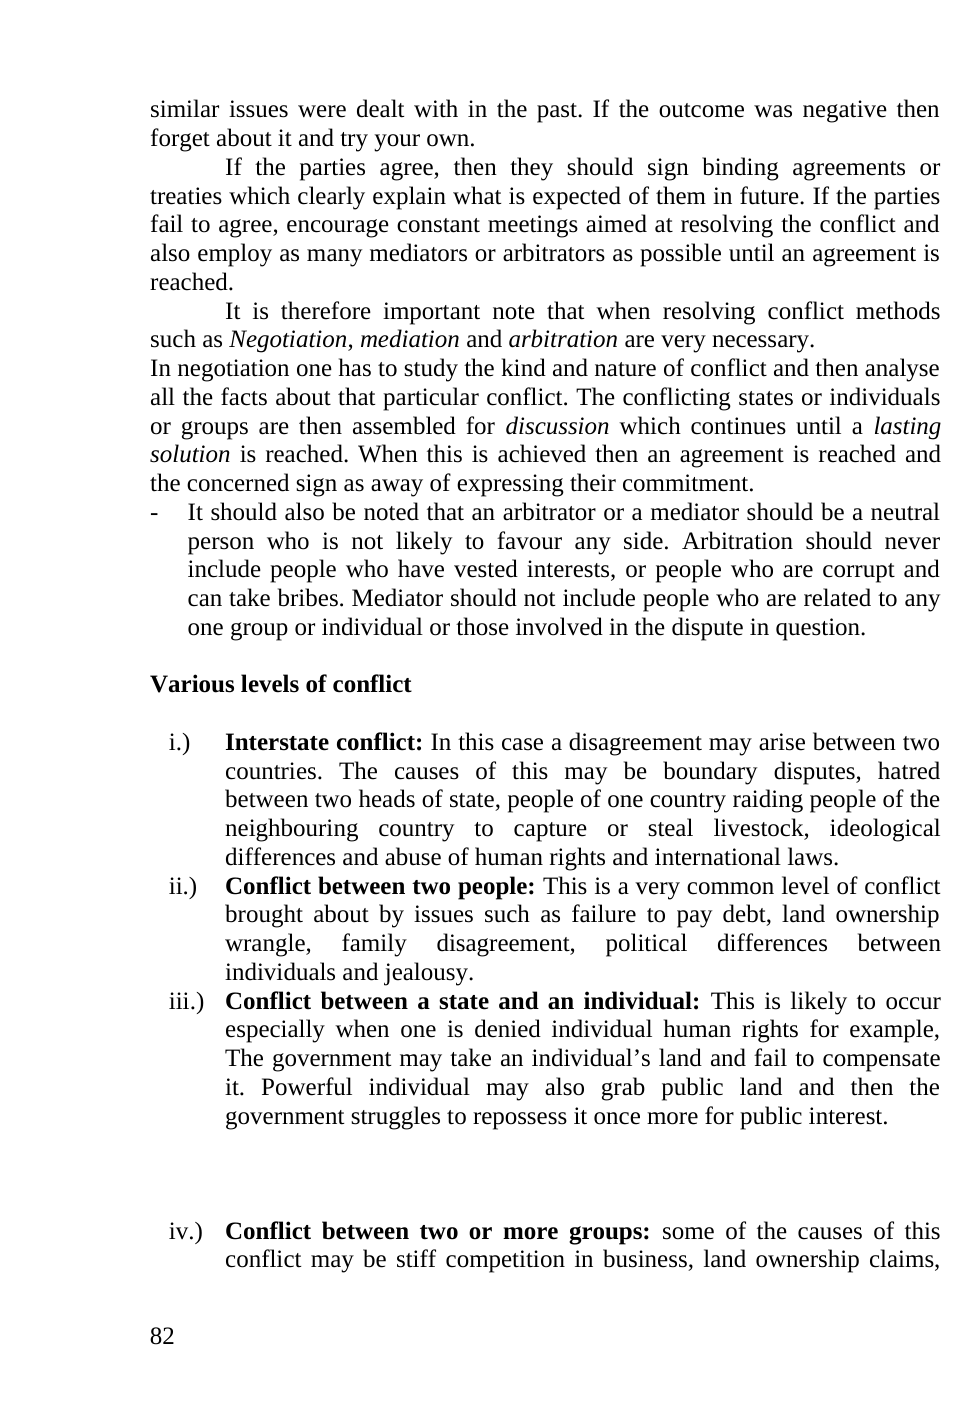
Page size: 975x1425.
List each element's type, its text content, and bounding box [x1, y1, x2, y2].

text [150, 94, 941, 152]
text It is therefore important note that when resolving conflict methods such as Negotiation, mediation and arbitration are very necessary. [150, 296, 941, 353]
list Conflict between two people: This is a very common level of conflict brought about by issues such as failure to pay debt, land ownership wrangle, family disagreement, political differences between individuals and jealousy. [169, 871, 941, 986]
text If the parties agree, then they should sign binding agreements or treaties which clearly explain what is expected of them in future. If the parties fail to agree, encourage constant meetings aimed at resolving the conflict and also employ as many mediators or arbitrators as possible until an agreement is reached. [150, 152, 941, 296]
list Interstate conflict: In this case a disagreement may arise between two countries. The causes of this may be boundary disputes, hatred between two heads of state, people of one country raiding people of the neighbouring country to capture or steal livestock, ideological differences and abuse of human rights and international laws. [169, 727, 941, 871]
list Conflict between a state and an individual: This is likely to occur especially when one is denied individual human rights for example, The government may take an individual’s land and fail to compensate it. Powerful individual may also grab public land and then the government struggles to repossess it once more for public interest. [169, 986, 941, 1129]
text Various levels of conflict [150, 669, 941, 698]
text In negotiation one has to study the kind and nature of conflict and then analyse all the facts about that particular conflict. The conflicting states or individuals or groups are then assembled for discussion which continues until a lasting solution is reached. When this is achieved then an agreement is reached and the concerned sign as away of expressing their commitment. [150, 353, 941, 497]
list It should also be noted that an arbitrator or a mediator should be a neutral person who is not likely to favour any side. Arbitration should never include people who have vested interests, or people who are corrupt and can take bribes. Mediator should not include people who are related to any one group or individual or those involved in the dispute in question. [150, 497, 941, 641]
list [169, 1216, 941, 1273]
